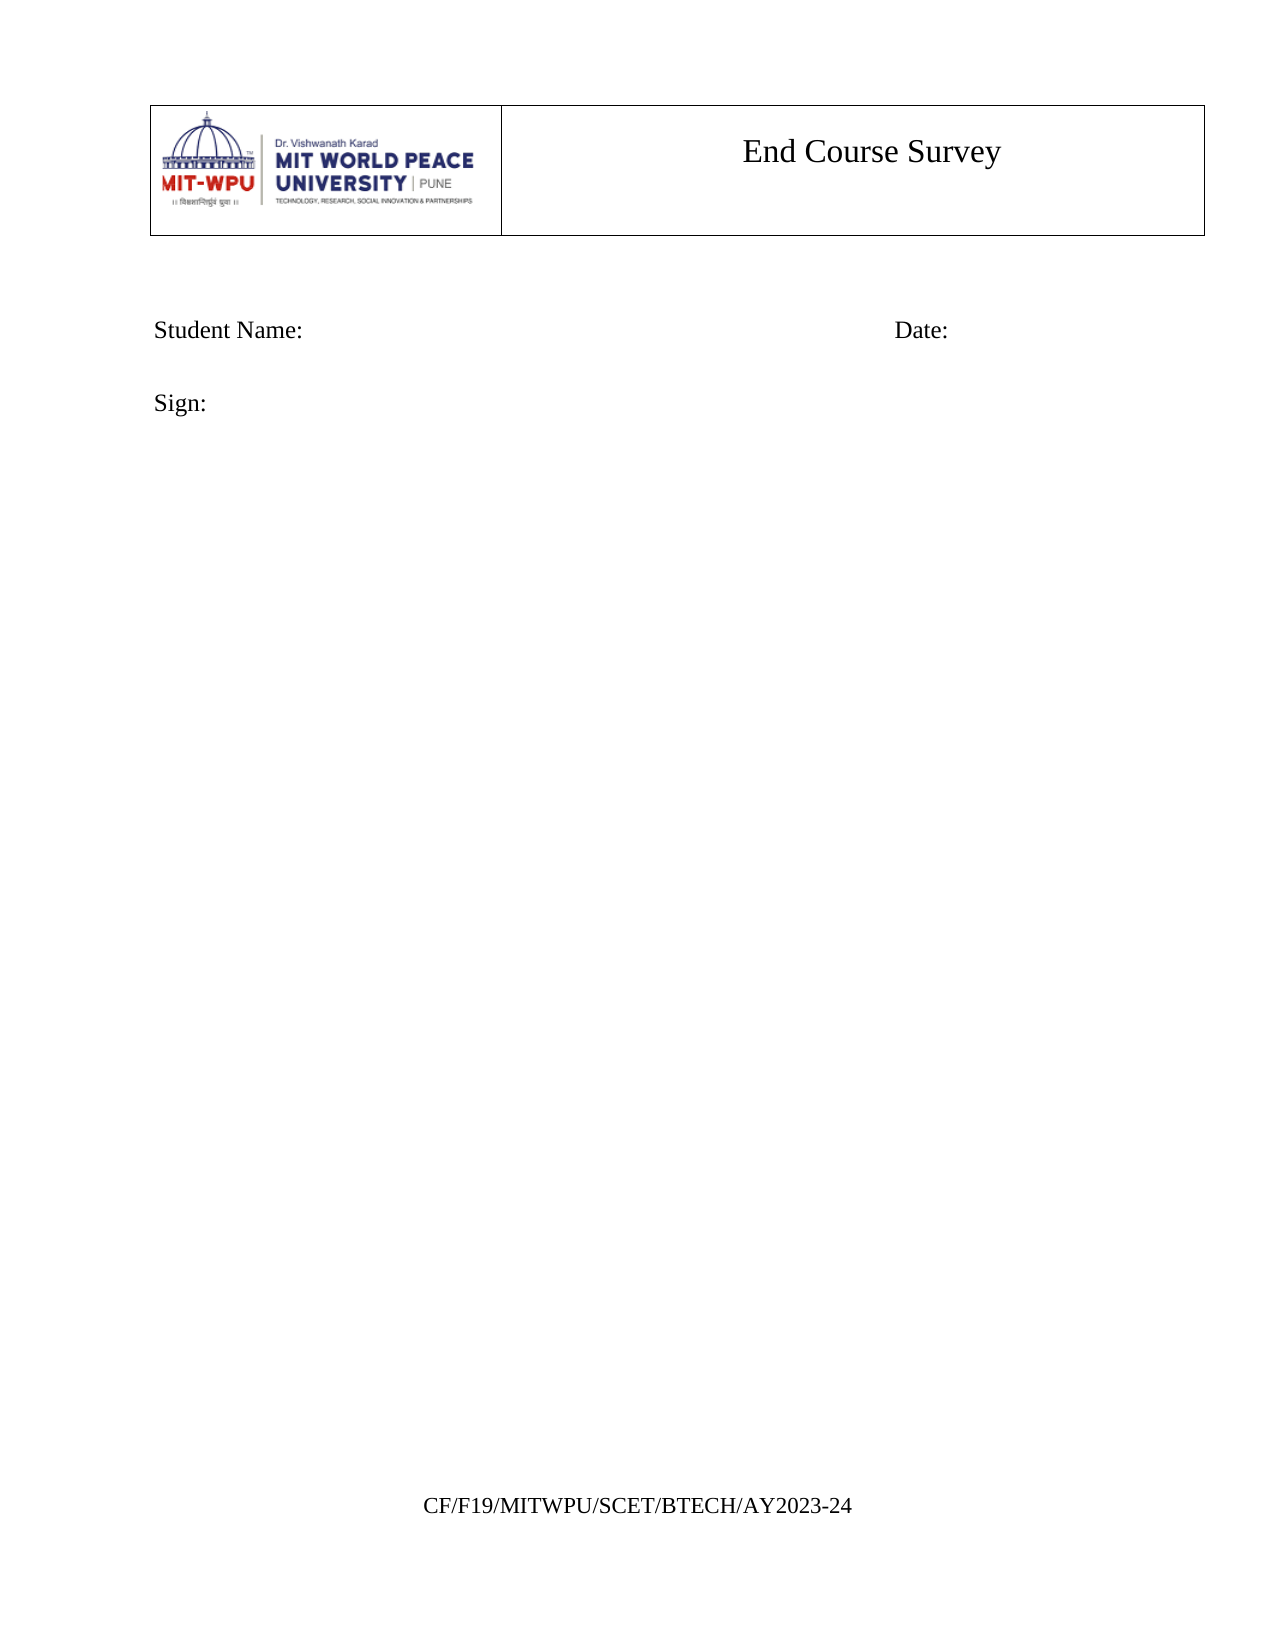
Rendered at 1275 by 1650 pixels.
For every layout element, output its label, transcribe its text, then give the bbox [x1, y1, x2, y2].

table_header Student Name: Sign: [143, 316, 883, 424]
table_header Date: [883, 316, 1218, 424]
picture [162, 111, 474, 207]
